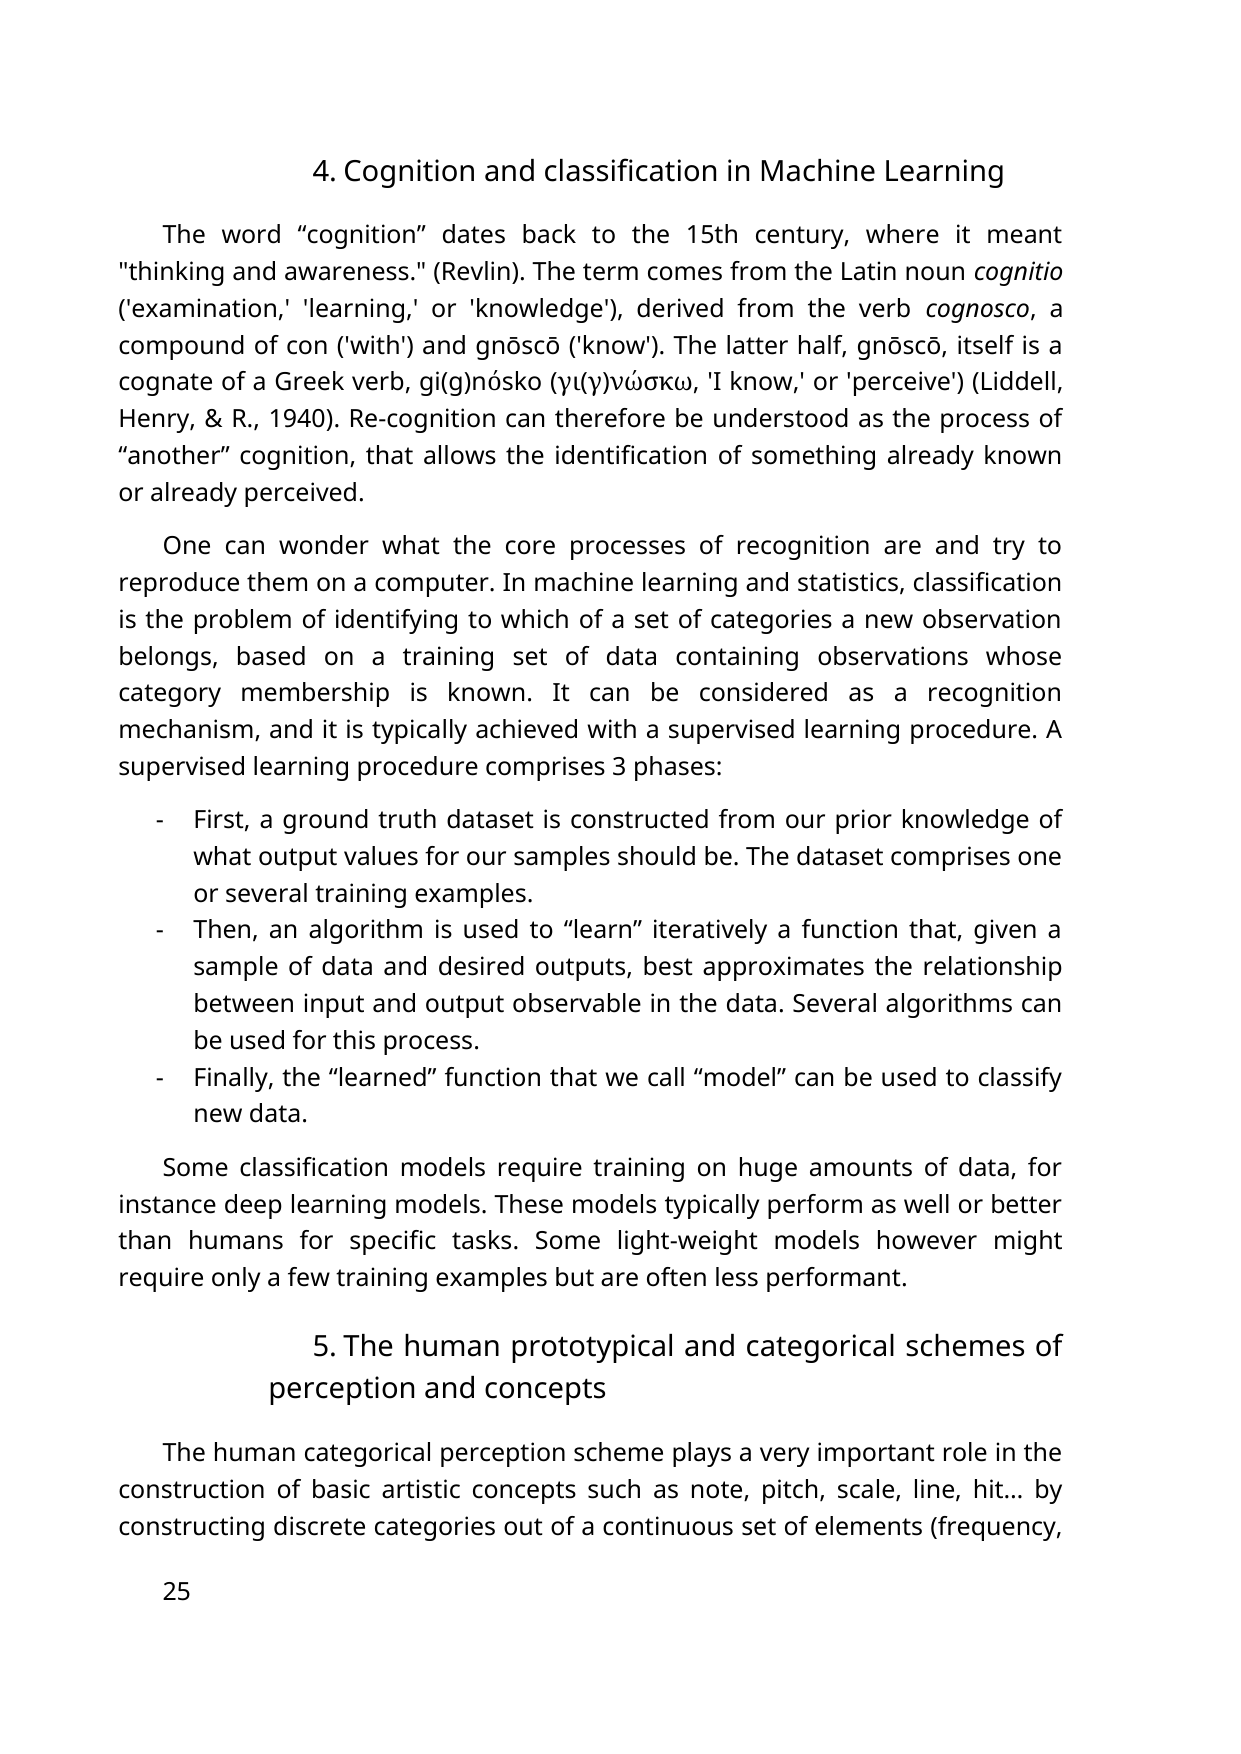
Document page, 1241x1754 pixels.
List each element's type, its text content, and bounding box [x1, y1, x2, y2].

list First, a ground truth dataset is constructed from our prior knowledge of what output values for our samples should be. The dataset comprises one or several training examples. [156, 802, 1063, 909]
text One can wonder what the core processes of recognition are and try to reproduce them on a computer. In machine learning and statistics, classification is the problem of identifying to which of a set of categories a new observation belongs, based on a training set of data containing observations whose category membership is known. It can be considered as a recognition mechanism, and it is typically achieved with a supervised learning procedure. A supervised learning procedure comprises 3 phases: [118, 528, 1063, 782]
subtitle The human prototypical and categorical schemes of perception and concepts [268, 1326, 1063, 1407]
subtitle Cognition and classification in Machine Learning [268, 150, 1063, 190]
list Finally, the “learned” function that we call “model” can be used to classify new data. [156, 1059, 1063, 1130]
text Some classification models require training on huge amounts of data, for instance deep learning models. These models typically perform as well or better than humans for specific tasks. Some light-weight models however might require only a few training examples but are often less performant. [118, 1149, 1063, 1294]
list Then, an algorithm is used to “learn” iteratively a function that, given a sample of data and desired outputs, best approximates the relationship between input and output observable in the data. Several algorithms can be used for this process. [156, 912, 1063, 1057]
